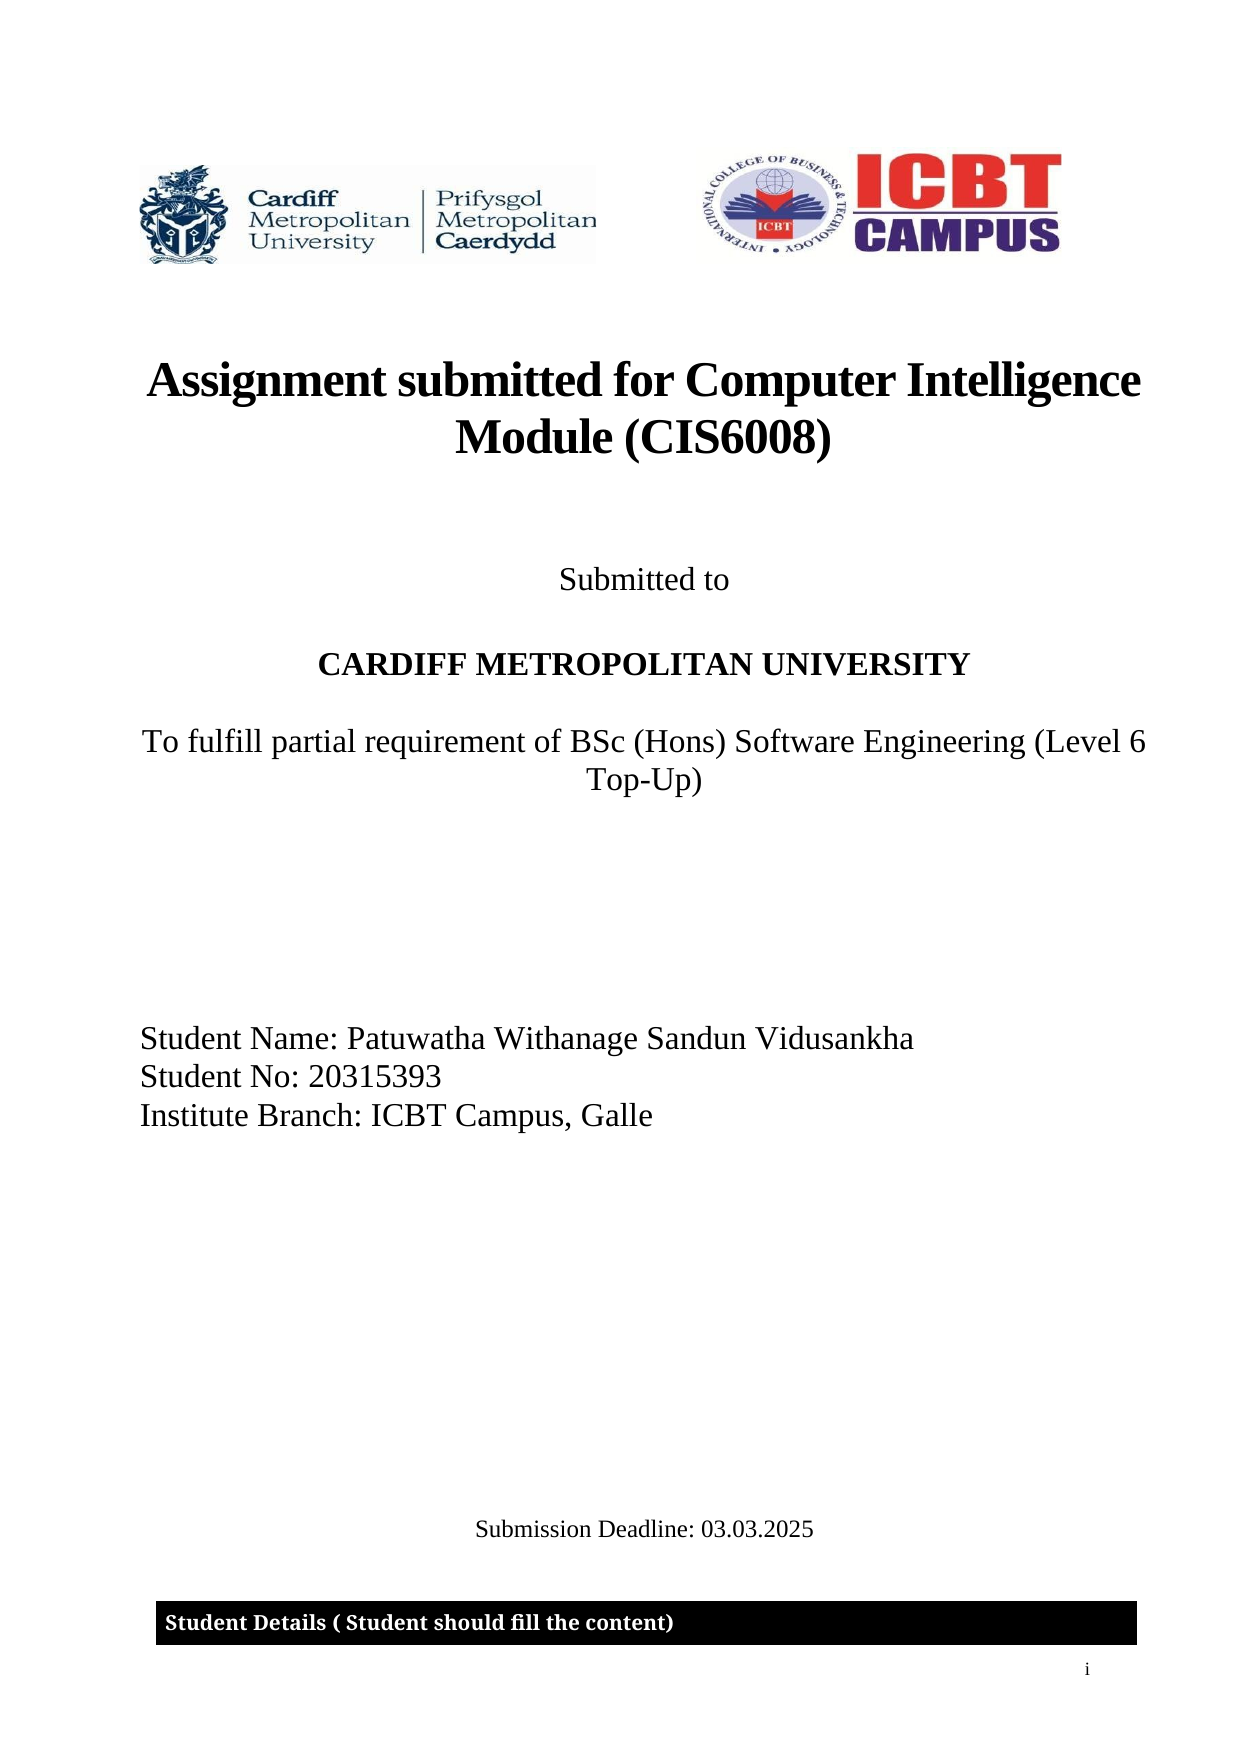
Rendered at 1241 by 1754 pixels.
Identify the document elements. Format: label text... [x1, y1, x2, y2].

subtitle Submission Deadline: 03.03.2025 [139, 1514, 1148, 1543]
table_header Student Details ( Student should fill the content) [156, 1601, 1137, 1645]
subtitle Submitted to [139, 560, 1148, 598]
text Student Name: Patuwatha Withanage Sandun Vidusankha [139, 1018, 1148, 1057]
text Student No: 20315393 [139, 1057, 1148, 1095]
text Institute Branch: ICBT Campus, Galle [139, 1095, 1148, 1133]
text Assignment submitted for Computer Intelligence Module (CIS6008) [139, 350, 1148, 465]
text To fulfill partial requirement of BSc (Hons) Software Engineering (Level 6 Top-Up) [139, 721, 1148, 798]
picture [139, 165, 597, 264]
picture [696, 147, 1062, 264]
text CARDIFF METROPOLITAN UNIVERSITY [139, 645, 1148, 683]
